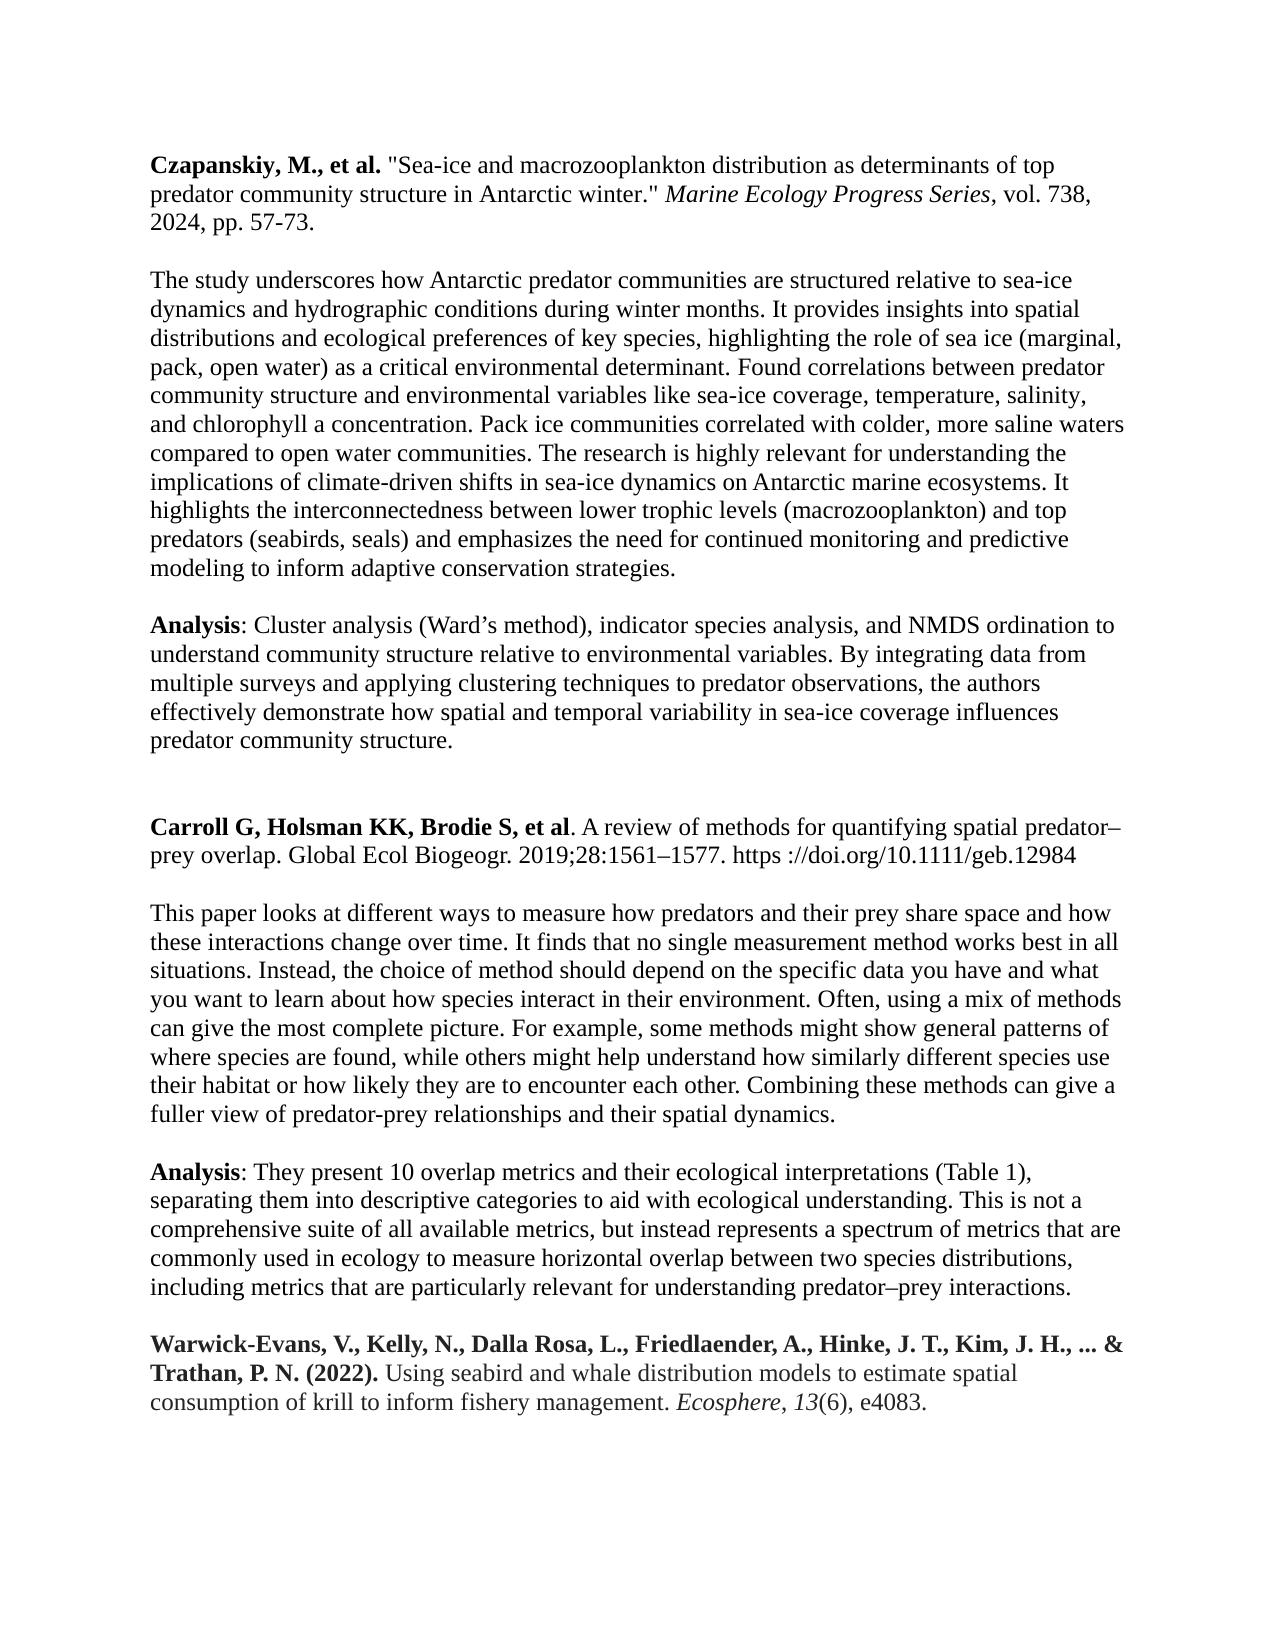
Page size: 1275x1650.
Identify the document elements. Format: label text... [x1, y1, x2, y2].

text Analysis: They present 10 overlap metrics and their ecological interpretations (Table 1), separating them into descriptive categories to aid with ecological understanding. This is not a comprehensive suite of all available metrics, but instead represents a spectrum of metrics that are commonly used in ecology to measure horizontal overlap between two species distributions, including metrics that are particularly relevant for understanding predator–prey interactions. [150, 1157, 1125, 1300]
text Analysis: Cluster analysis (Ward’s method), indicator species analysis, and NMDS ordination to understand community structure relative to environmental variables. By integrating data from multiple surveys and applying clustering techniques to predator observations, the authors effectively demonstrate how spatial and temporal variability in sea-ice coverage influences predator community structure. [150, 610, 1125, 754]
text The study underscores how Antarctic predator communities are structured relative to sea-ice dynamics and hydrographic conditions during winter months. It provides insights into spatial distributions and ecological preferences of key species, highlighting the role of sea ice (marginal, pack, open water) as a critical environmental determinant. Found correlations between predator community structure and environmental variables like sea-ice coverage, temperature, salinity, and chlorophyll a concentration. Pack ice communities correlated with colder, more saline waters compared to open water communities. The research is highly relevant for understanding the implications of climate-driven shifts in sea-ice dynamics on Antarctic marine ecosystems. It highlights the interconnectedness between lower trophic levels (macrozooplankton) and top predators (seabirds, seals) and emphasizes the need for continued monitoring and predictive modeling to inform adaptive conservation strategies. [150, 265, 1125, 582]
text Czapanskiy, M., et al. "Sea-ice and macrozooplankton distribution as determinants of top predator community structure in Antarctic winter." Marine Ecology Progress Series, vol. 738, 2024, pp. 57-73. [150, 150, 1125, 236]
text Carroll G, Holsman KK, Brodie S, et al. A review of methods for quantifying spatial predator–prey overlap. Global Ecol Biogeogr. 2019;28:1561–1577. https ://doi.org/10.1111/geb.12984 [150, 812, 1125, 869]
text This paper looks at different ways to measure how predators and their prey share space and how these interactions change over time. It finds that no single measurement method works best in all situations. Instead, the choice of method should depend on the specific data you have and what you want to learn about how species interact in their environment. Often, using a mix of methods can give the most complete picture. For example, some methods might show general patterns of where species are found, while others might help understand how similarly different species use their habitat or how likely they are to encounter each other. Combining these methods can give a fuller view of predator-prey relationships and their spatial dynamics. [150, 898, 1125, 1128]
text Warwick‐Evans, V., Kelly, N., Dalla Rosa, L., Friedlaender, A., Hinke, J. T., Kim, J. H., ... & Trathan, P. N. (2022). Using seabird and whale distribution models to estimate spatial consumption of krill to inform fishery management. Ecosphere, 13(6), e4083. [927, 1329, 1125, 1415]
